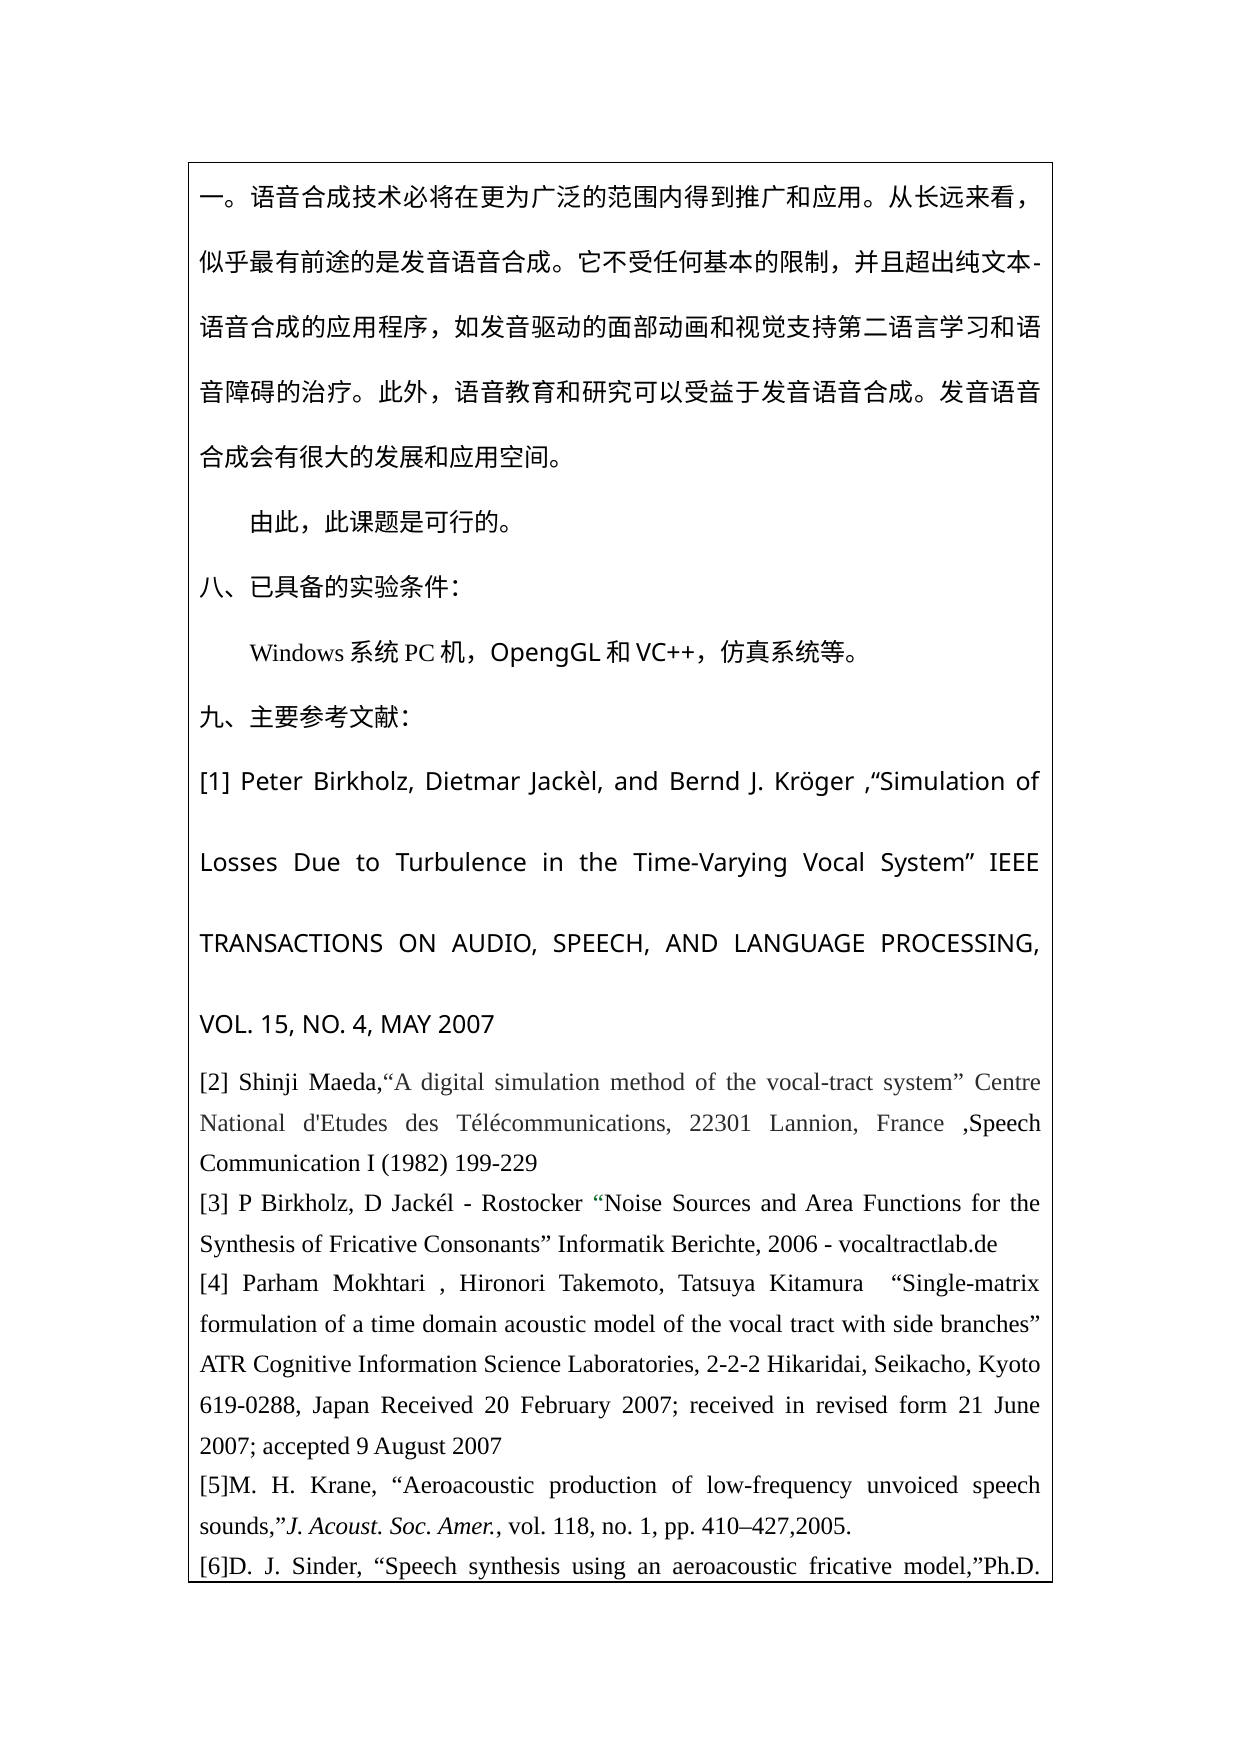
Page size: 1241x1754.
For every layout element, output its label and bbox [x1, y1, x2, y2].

table_header [189, 163, 1052, 1581]
